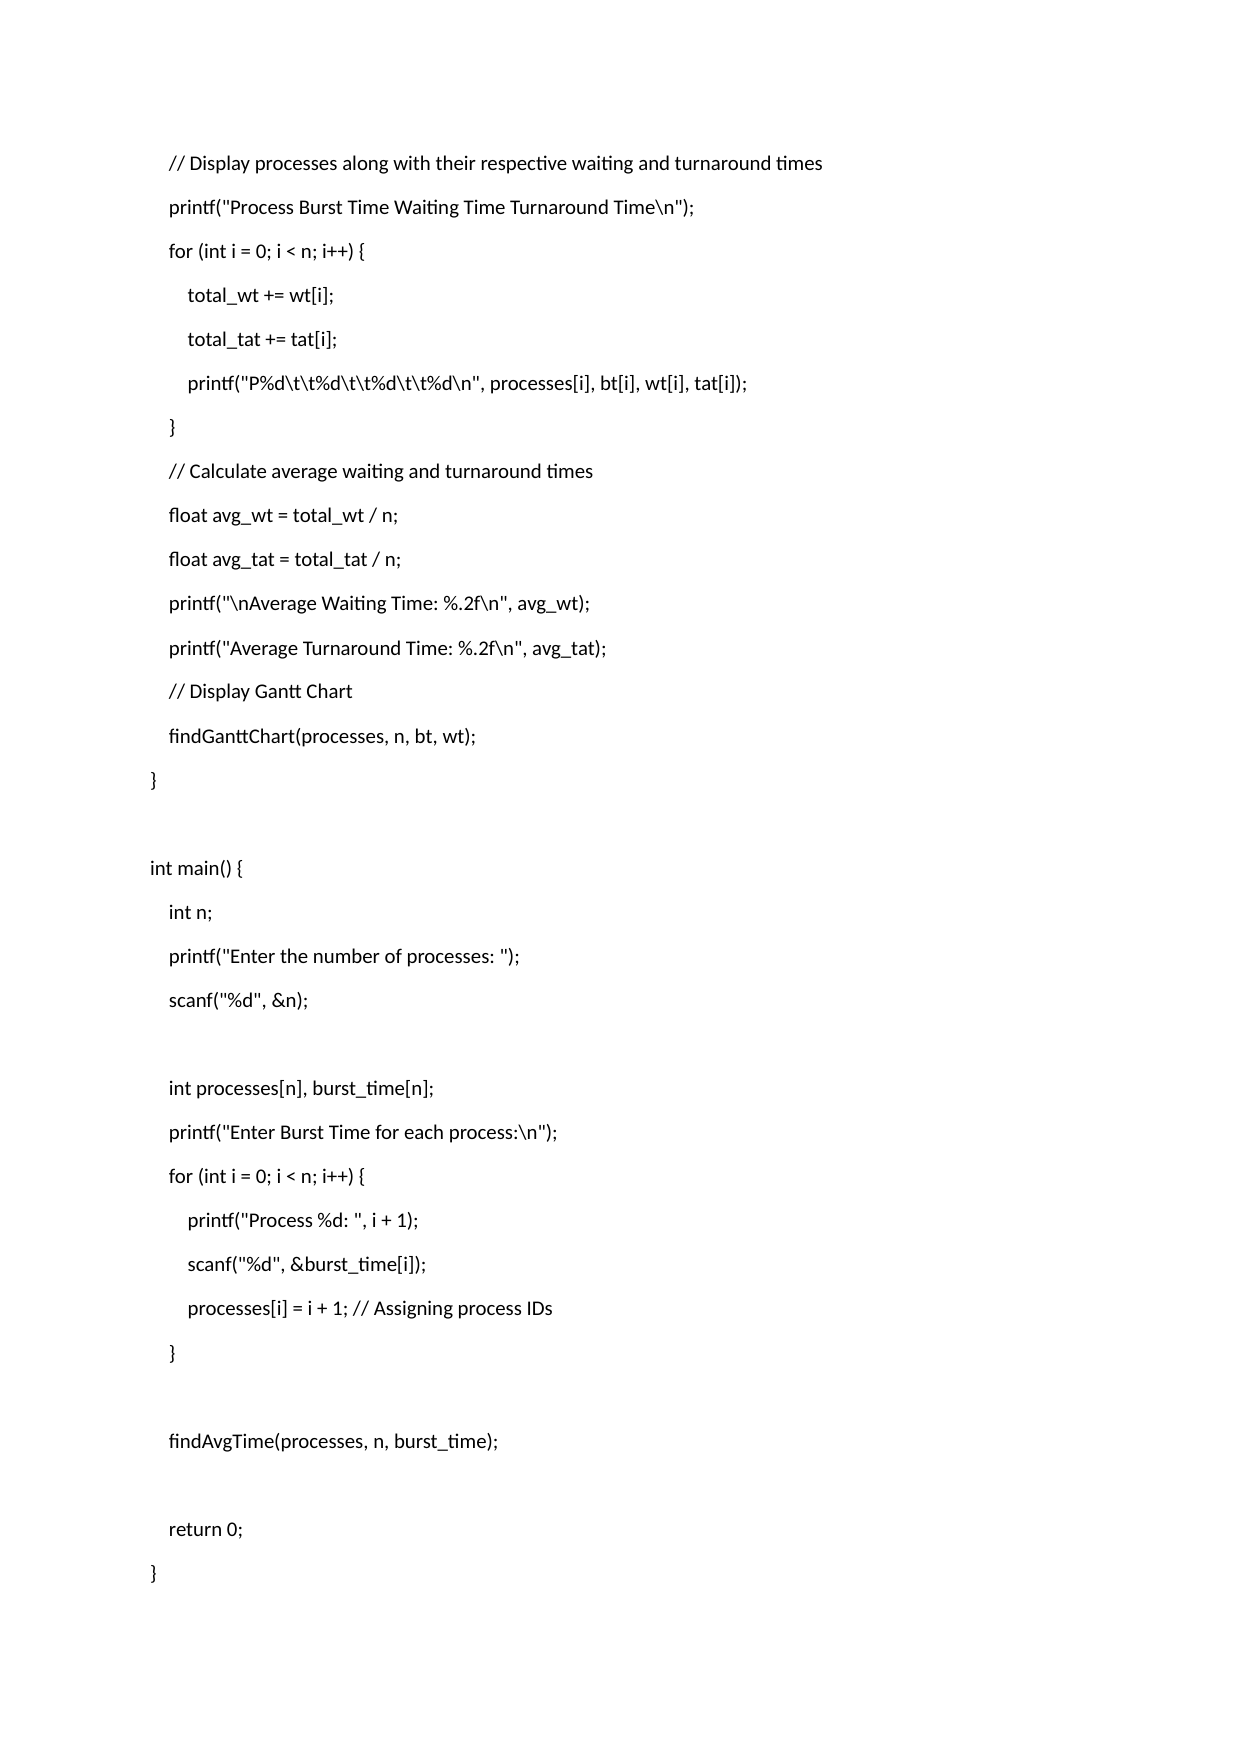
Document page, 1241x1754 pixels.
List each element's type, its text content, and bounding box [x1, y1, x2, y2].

text } [150, 414, 1090, 440]
text printf("Average Turnaround Time: %.2f\n", avg_tat); [150, 635, 1090, 660]
text int main() { [150, 855, 1090, 880]
text // Display Gantt Chart [150, 679, 1090, 704]
text printf("Process %d: ", i + 1); [150, 1207, 1090, 1233]
text printf("Enter Burst Time for each process:\n"); [150, 1119, 1090, 1145]
text printf("\nAverage Waiting Time: %.2f\n", avg_wt); [150, 591, 1090, 616]
text total_tat += tat[i]; [150, 326, 1090, 352]
text } [150, 1340, 1090, 1365]
text int n; [150, 899, 1090, 924]
text // Display processes along with their respective waiting and turnaround times [150, 150, 1090, 175]
text printf("Process Burst Time Waiting Time Turnaround Time\n"); [150, 194, 1090, 219]
text processes[i] = i + 1; // Assigning process IDs [150, 1296, 1090, 1321]
text scanf("%d", &n); [150, 987, 1090, 1013]
text total_wt += wt[i]; [150, 282, 1090, 308]
text printf("P%d\t\t%d\t\t%d\t\t%d\n", processes[i], bt[i], wt[i], tat[i]); [150, 370, 1090, 396]
text // Calculate average waiting and turnaround times [150, 458, 1090, 484]
text findGanttChart(processes, n, bt, wt); [150, 723, 1090, 748]
text int processes[n], burst_time[n]; [150, 1075, 1090, 1101]
text } [150, 1560, 1090, 1585]
text for (int i = 0; i < n; i++) { [150, 238, 1090, 263]
text printf("Enter the number of processes: "); [150, 943, 1090, 968]
text for (int i = 0; i < n; i++) { [150, 1163, 1090, 1189]
text findAvgTime(processes, n, burst_time); [150, 1428, 1090, 1453]
text float avg_wt = total_wt / n; [150, 502, 1090, 528]
text scanf("%d", &burst_time[i]); [150, 1252, 1090, 1277]
text return 0; [150, 1516, 1090, 1541]
text } [150, 767, 1090, 792]
text float avg_tat = total_tat / n; [150, 547, 1090, 572]
